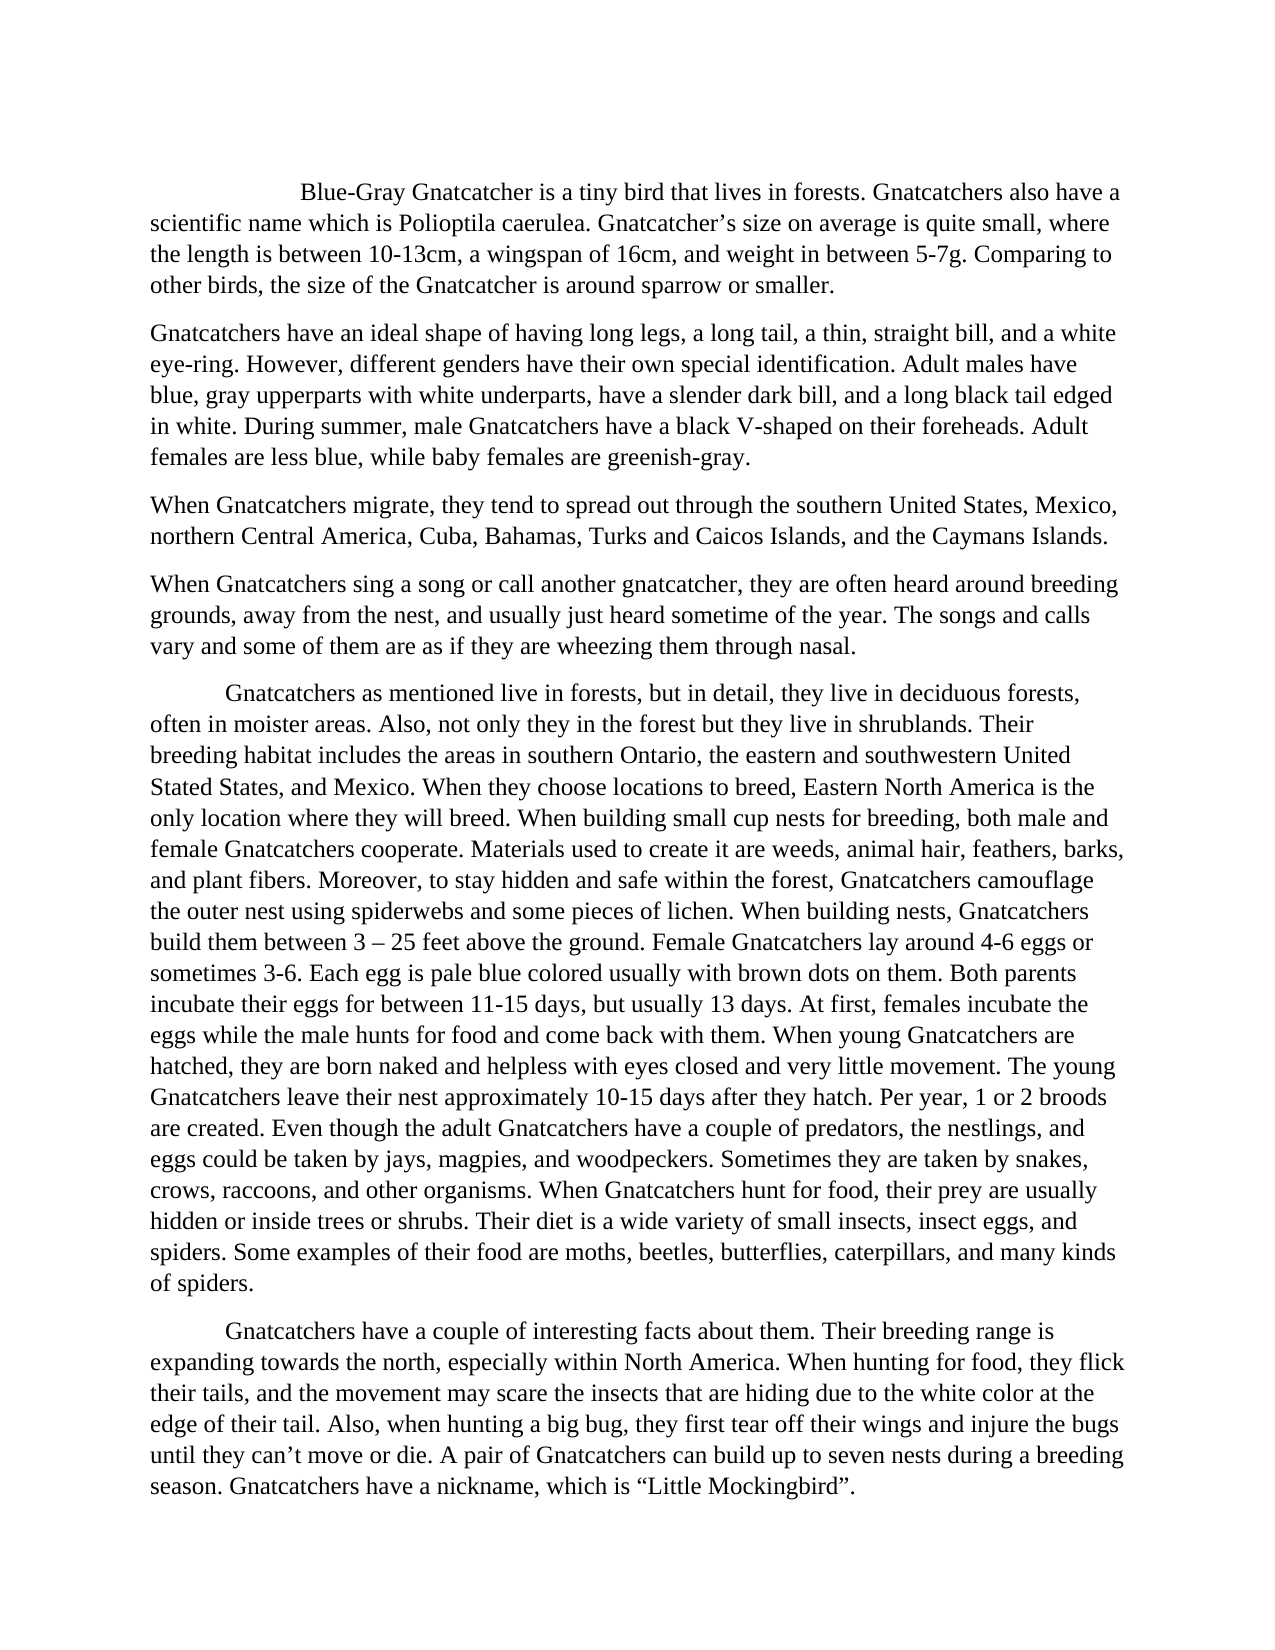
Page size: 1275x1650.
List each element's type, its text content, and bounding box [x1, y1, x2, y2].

text When Gnatcatchers sing a song or call another gnatcatcher, they are often heard around breeding grounds, away from the nest, and usually just heard sometime of the year. The songs and calls vary and some of them are as if they are wheezing them through nasal. [150, 569, 1125, 659]
text Blue-Gray Gnatcatcher is a tiny bird that lives in forests. Gnatcatchers also have a scientific name which is Polioptila caerulea. Gnatcatcher’s size on average is quite small, where the length is between 10-13cm, a wingspan of 16cm, and weight in between 5-7g. Comparing to other birds, the size of the Gnatcatcher is around sparrow or smaller. [150, 177, 1125, 299]
text Gnatcatchers have an ideal shape of having long legs, a long tail, a thin, straight bill, and a white eye-ring. However, different genders have their own special identification. Adult males have blue, gray upperparts with white underparts, have a slender dark bill, and a long black tail edged in white. During summer, male Gnatcatchers have a black V-shaped on their foreheads. Adult females are less blue, while baby females are greenish-gray. [150, 318, 1125, 471]
text Gnatcatchers as mentioned live in forests, but in detail, they live in deciduous forests, often in moister areas. Also, not only they in the forest but they live in shrublands. Their breeding habitat includes the areas in southern Ontario, the eastern and southwestern United Stated States, and Mexico. When they choose locations to breed, Eastern North America is the only location where they will breed. When building small cup nests for breeding, both male and female Gnatcatchers cooperate. Materials used to create it are weeds, animal hair, feathers, barks, and plant fibers. Moreover, to stay hidden and safe within the forest, Gnatcatchers camouflage the outer nest using spiderwebs and some pieces of lichen. When building nests, Gnatcatchers build them between 3 – 25 feet above the ground. Female Gnatcatchers lay around 4-6 eggs or sometimes 3-6. Each egg is pale blue colored usually with brown dots on them. Both parents incubate their eggs for between 11-15 days, but usually 13 days. At first, females incubate the eggs while the male hunts for food and come back with them. When young Gnatcatchers are hatched, they are born naked and helpless with eyes closed and very little movement. The young Gnatcatchers leave their nest approximately 10-15 days after they hatch. Per year, 1 or 2 broods are created. Even though the adult Gnatcatchers have a couple of predators, the nestlings, and eggs could be taken by jays, magpies, and woodpeckers. Sometimes they are taken by snakes, crows, raccoons, and other organisms. When Gnatcatchers hunt for food, their prey are usually hidden or inside trees or shrubs. Their diet is a wide variety of small insects, insect eggs, and spiders. Some examples of their food are moths, beetles, butterflies, caterpillars, and many kinds of spiders. [150, 678, 1125, 1297]
text When Gnatcatchers migrate, they tend to spread out through the southern United States, Mexico, northern Central America, Cuba, Bahamas, Turks and Caicos Islands, and the Caymans Islands. [150, 490, 1125, 550]
text Gnatcatchers have a couple of interesting facts about them. Their breeding range is expanding towards the north, especially within North America. When hunting for food, they flick their tails, and the movement may scare the insects that are hiding due to the white color at the edge of their tail. Also, when hunting a big bug, they first tear off their wings and injure the bugs until they can’t move or die. A pair of Gnatcatchers can build up to seven nests during a breeding season. Gnatcatchers have a nickname, which is “Little Mockingbird”. [150, 1316, 1125, 1500]
